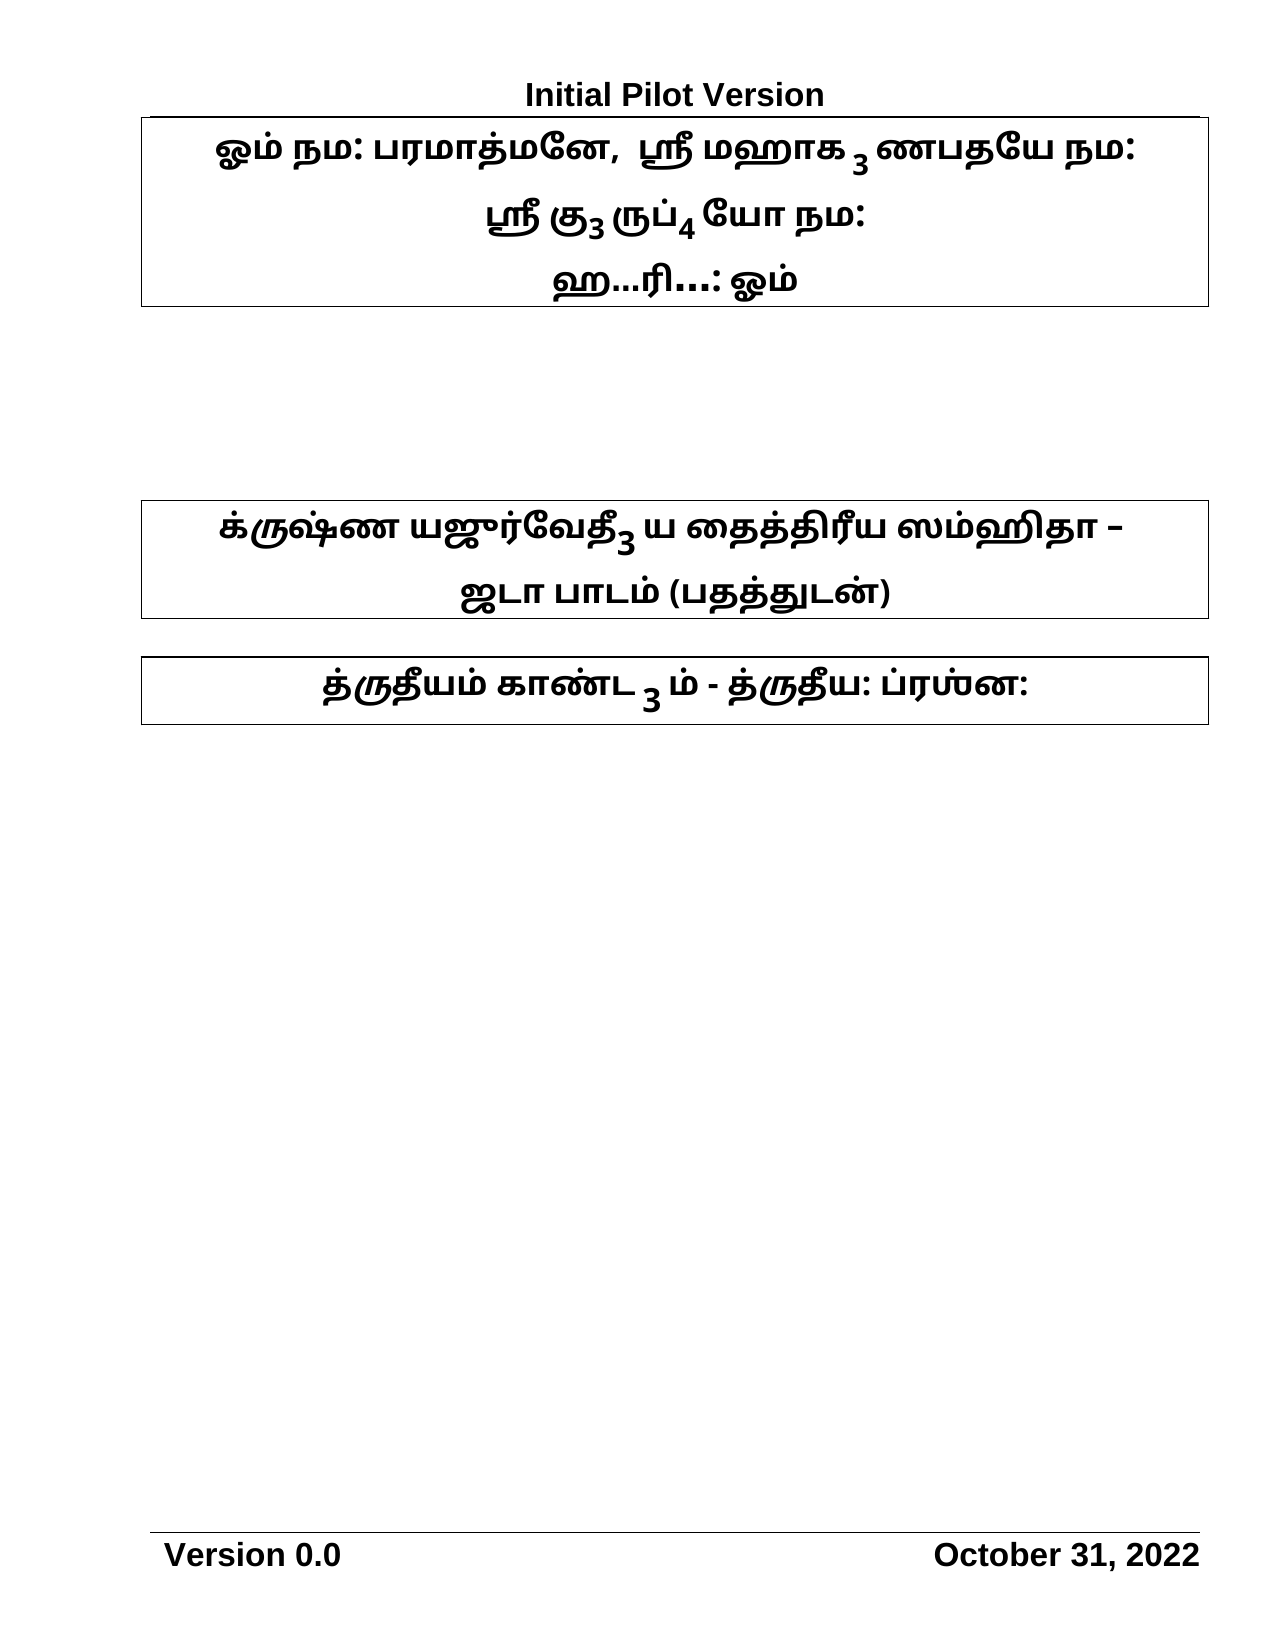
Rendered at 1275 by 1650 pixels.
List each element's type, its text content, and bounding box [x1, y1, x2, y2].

text ஹ…ரி…: ஓம் [142, 248, 1208, 306]
text ஓம் நம: பரமாத்மனே, ஶ்ரீ மஹாக3ணபதயே நம: [142, 118, 1208, 183]
text க்ருஷ்ண யஜுர்‍வேதீ3ய தைத்திரீய ஸம்ஹிதா – ஜடா பாடம் (பதத்துடன்) [142, 501, 1208, 618]
text ஶ்ரீ கு3ருப்4யோ நம: [142, 183, 1208, 248]
text த்ருதீயம் காண்ட3ம் - த்ருதீய: ப்ரஶ்ன: [142, 658, 1208, 724]
